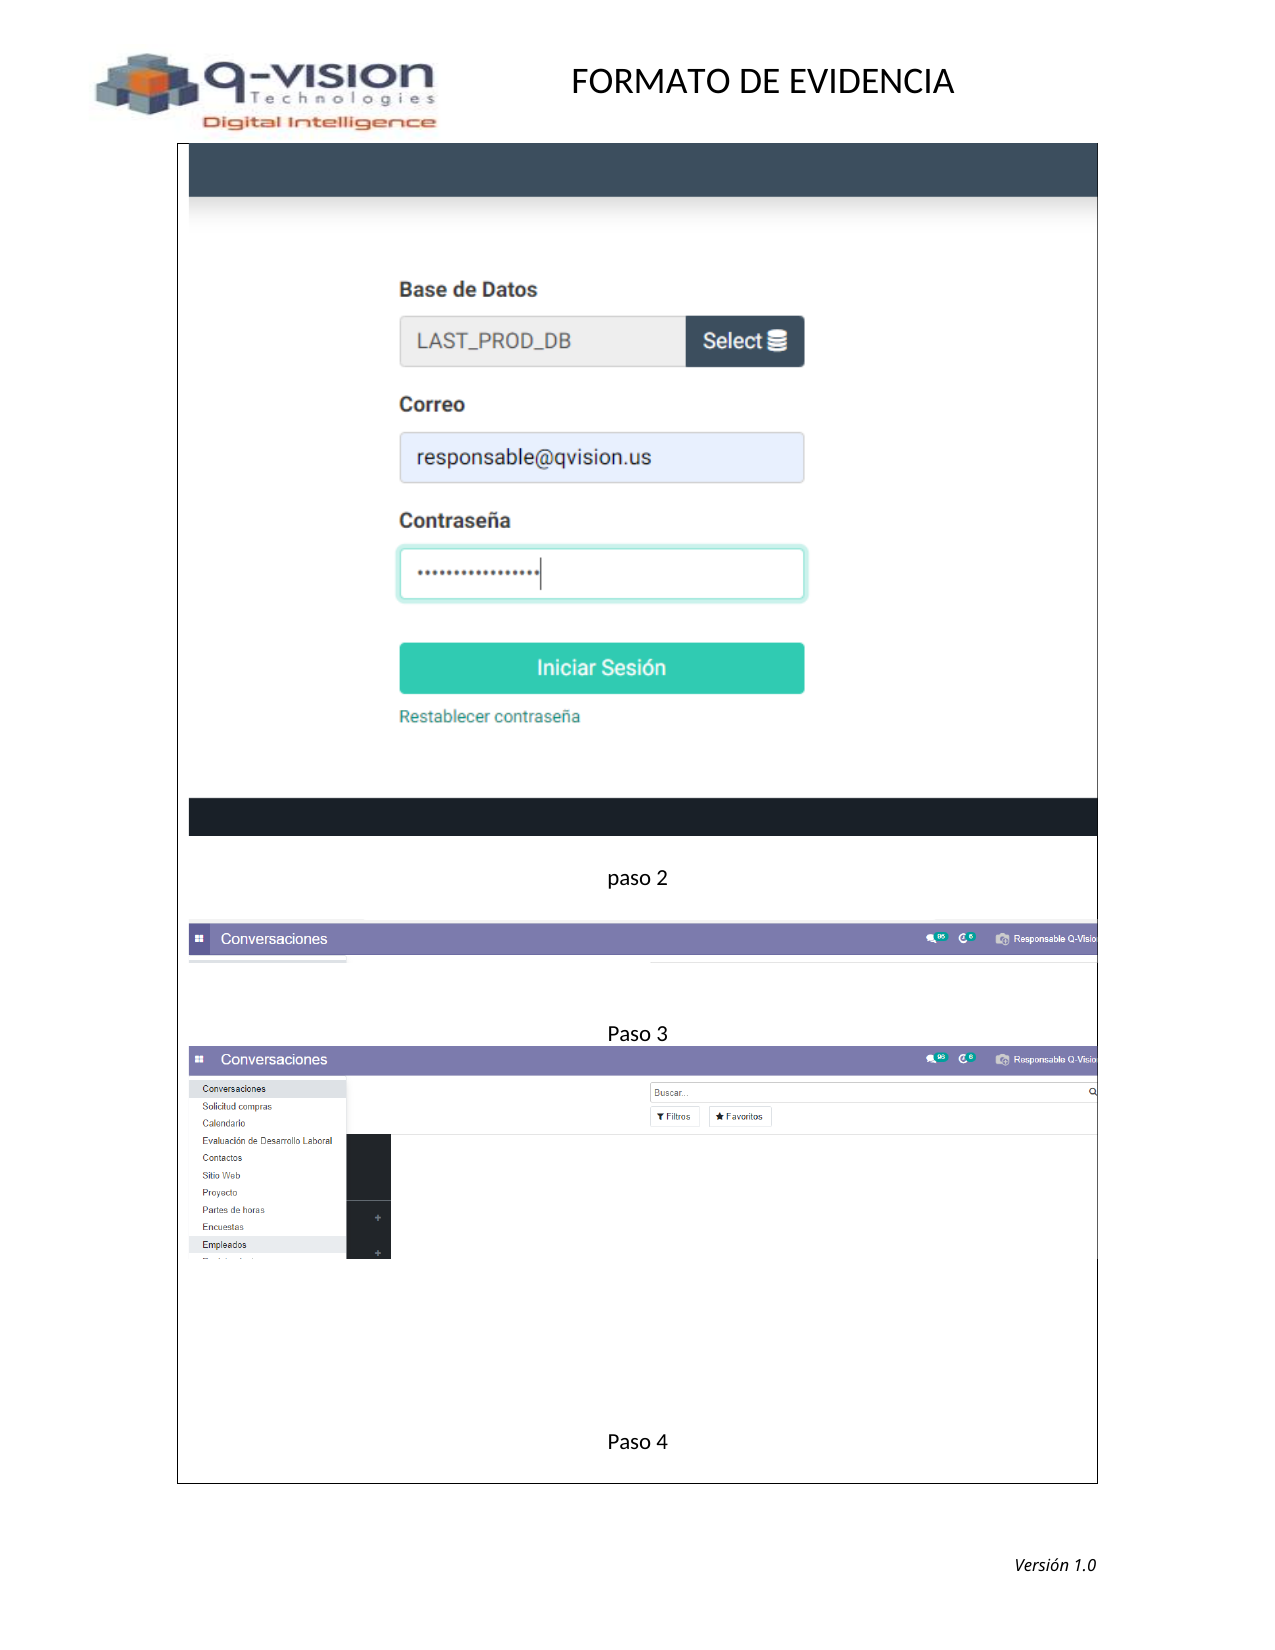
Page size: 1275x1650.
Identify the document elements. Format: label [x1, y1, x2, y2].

picture [188, 919, 1098, 963]
picture [188, 1046, 1098, 1259]
table_cell [178, 144, 1097, 1483]
picture [88, 44, 1098, 836]
